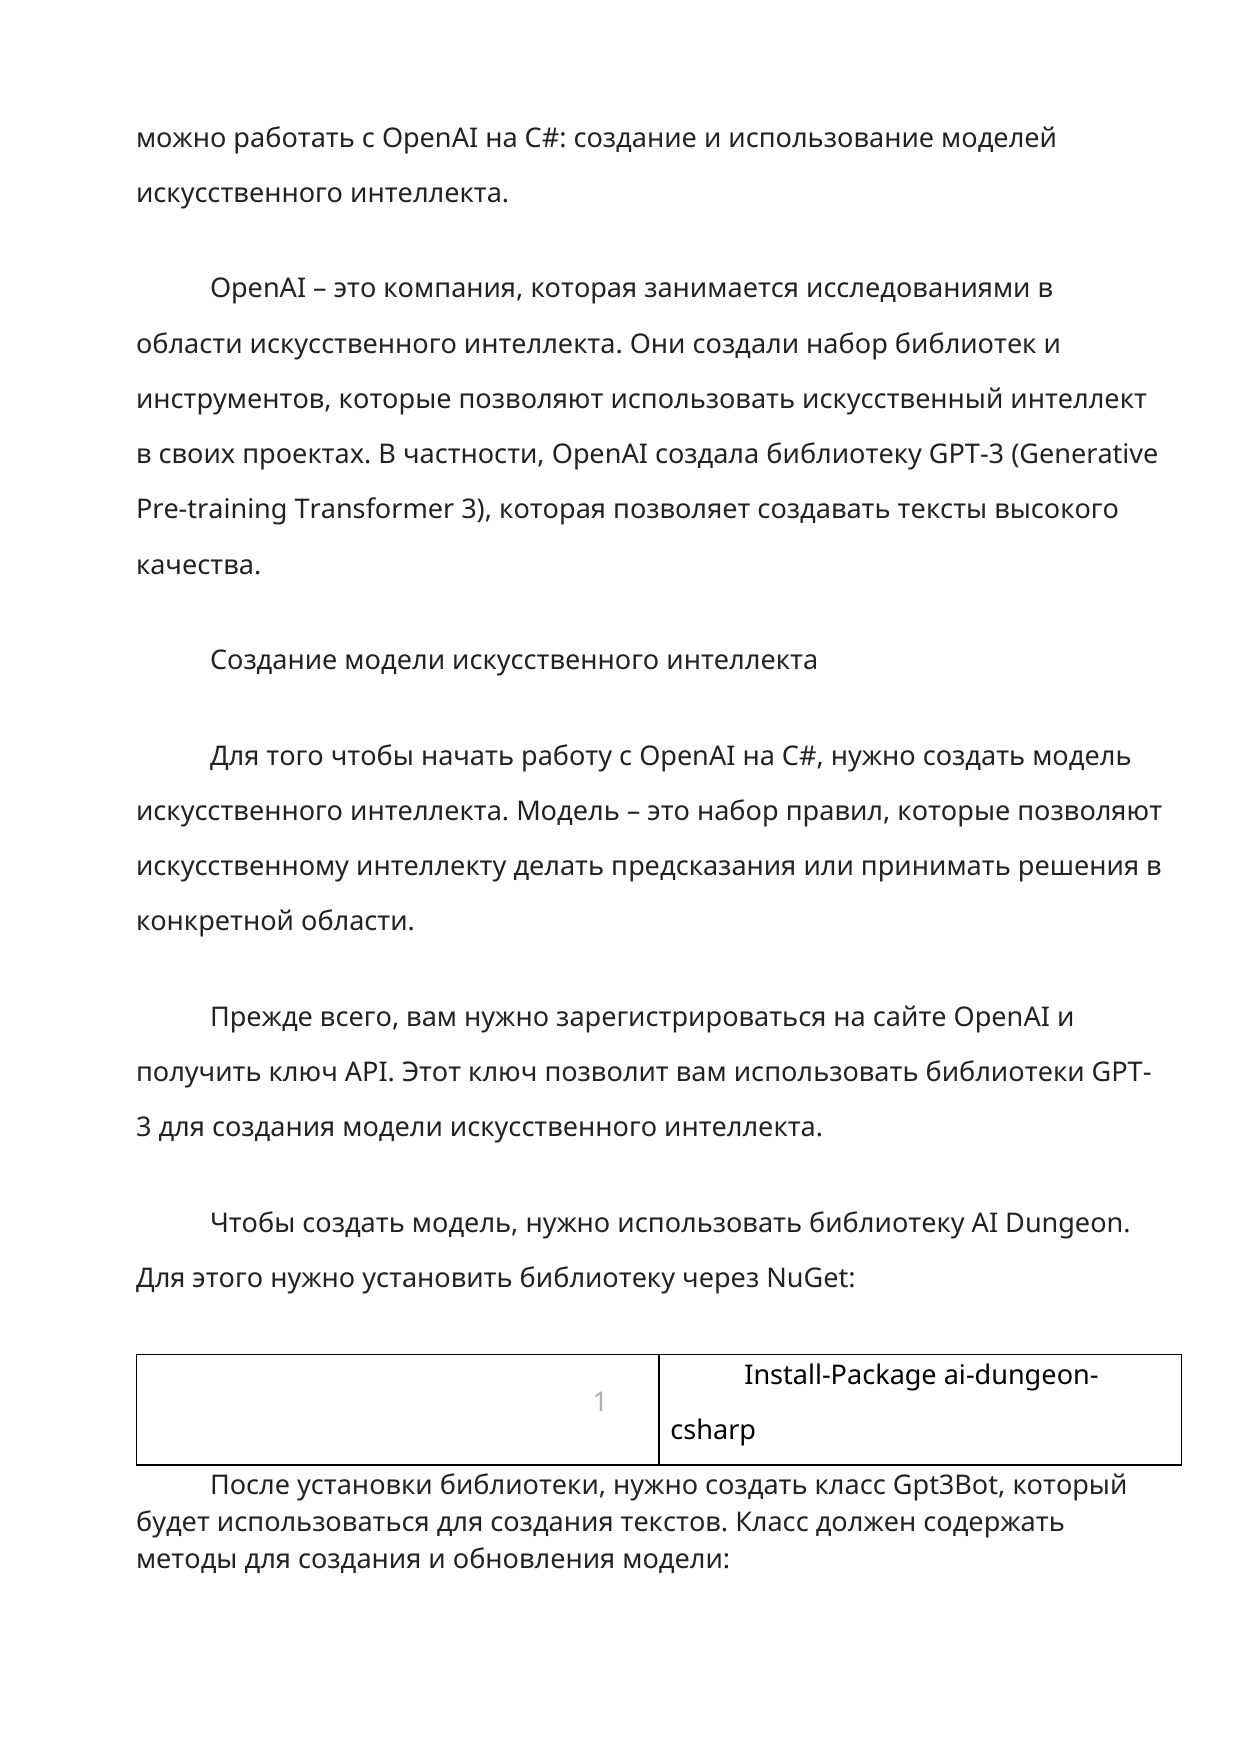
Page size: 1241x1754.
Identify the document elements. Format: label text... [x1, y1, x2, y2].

text После установки библиотеки, нужно создать класс Gpt3Bot, который будет использоваться для создания текстов. Класс должен содержать методы для создания и обновления модели: [136, 1466, 1163, 1576]
table_header 1 [137, 1355, 658, 1464]
text Прежде всего, вам нужно зарегистрироваться на сайте OpenAI и получить ключ API. Этот ключ позволит вам использовать библиотеки GPT-3 для создания модели искусственного интеллекта. [136, 997, 1163, 1145]
text Чтобы создать модель, нужно использовать библиотеку AI Dungeon. Для этого нужно установить библиотеку через NuGet: [136, 1203, 1163, 1295]
text OpenAI – это компания, которая занимается исследованиями в области искусственного интеллекта. Они создали набор библиотек и инструментов, которые позволяют использовать искусственный интеллект в своих проектах. В частности, OpenAI создала библиотеку GPT-3 (Generative Pre-training Transformer 3), которая позволяет создавать тексты высокого качества. [136, 269, 1163, 582]
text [136, 118, 1163, 210]
table_header Install-Package ai-dungeon-csharp [660, 1355, 1181, 1464]
text Создание модели искусственного интеллекта [136, 641, 1163, 677]
text Для того чтобы начать работу с OpenAI на C#, нужно создать модель искусственного интеллекта. Модель – это набор правил, которые позволяют искусственному интеллекту делать предсказания или принимать решения в конкретной области. [136, 736, 1163, 939]
